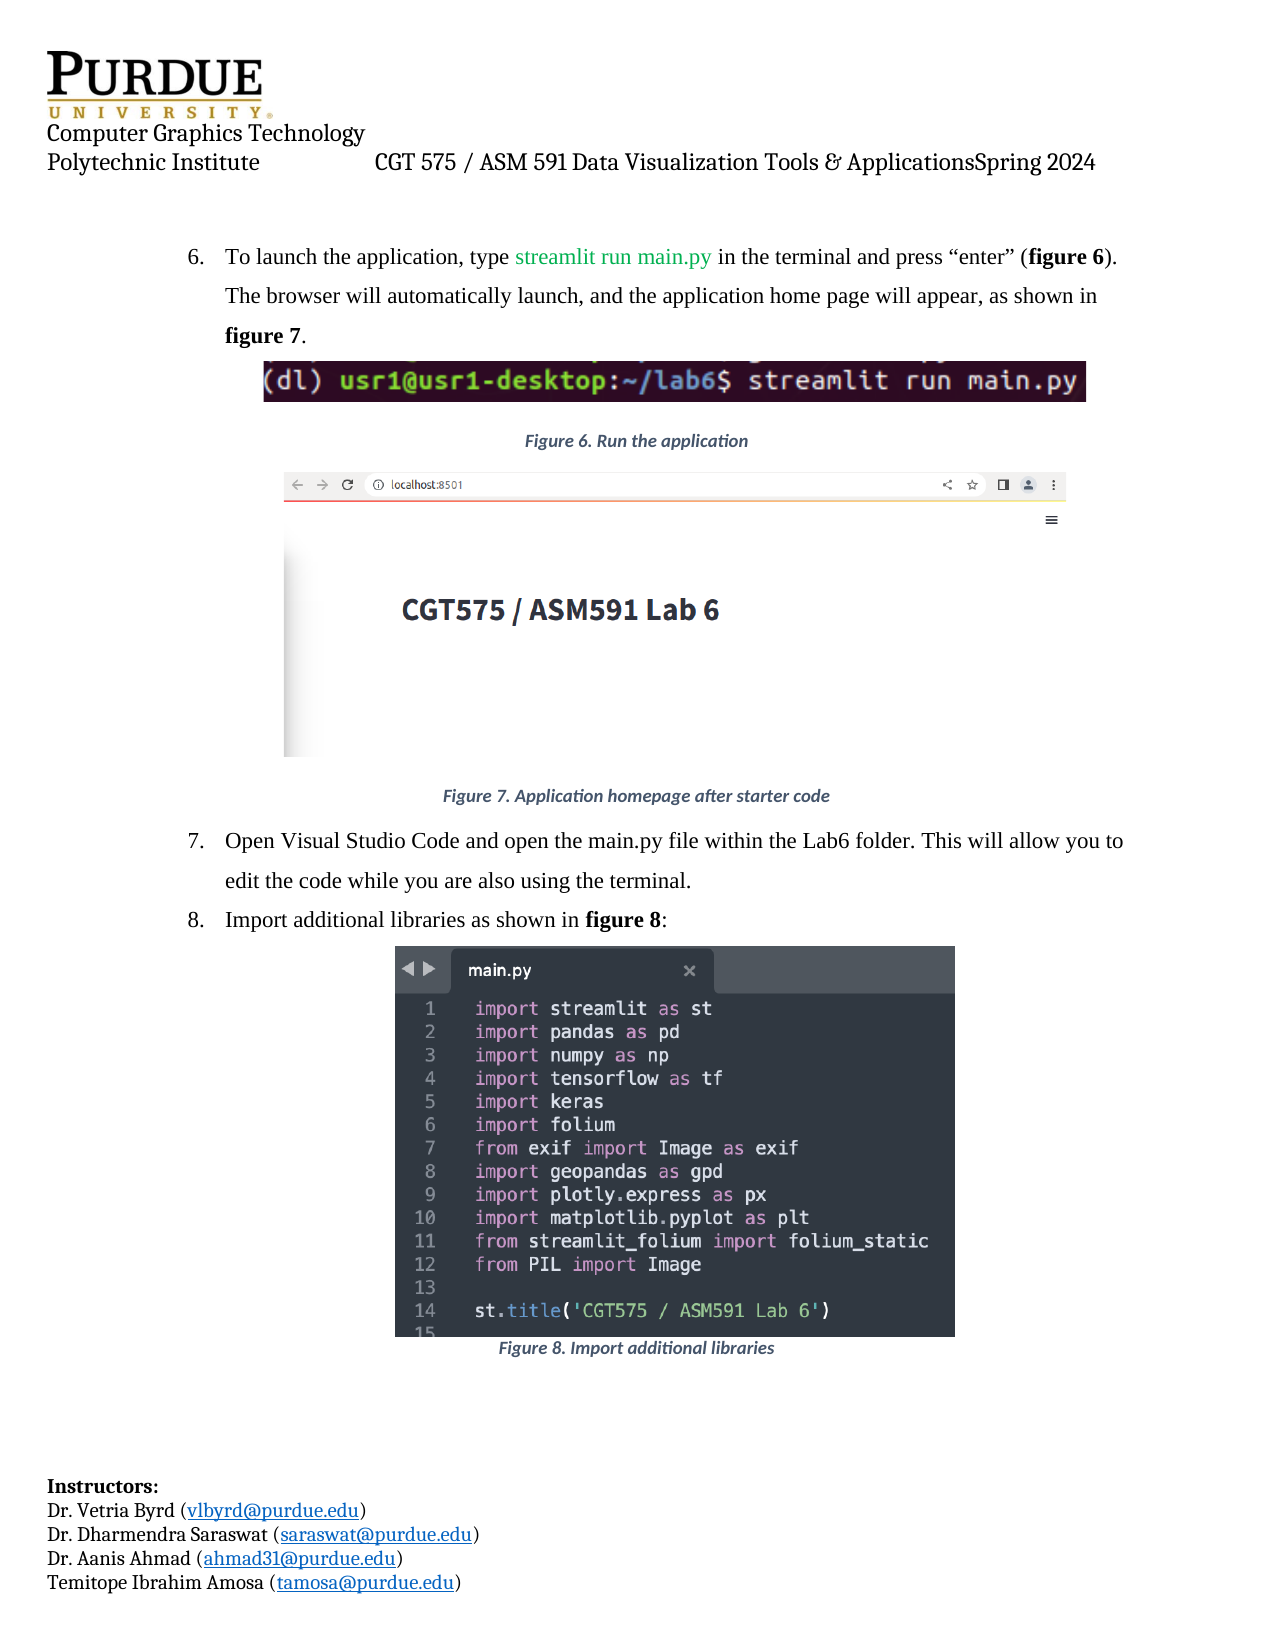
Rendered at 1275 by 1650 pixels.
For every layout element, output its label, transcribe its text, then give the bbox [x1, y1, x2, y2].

text Figure 6. Run the application [150, 429, 1125, 452]
list Open Visual Studio Code and open the main.py file within the Lab6 folder. This will allow you to edit the code while you are also using the terminal. [187, 828, 1125, 893]
picture [46, 50, 273, 119]
text Figure 7. Application homepage after starter code [150, 784, 1125, 807]
list To launch the application, type streamlit run main.py in the terminal and press “enter” (figure 6). The browser will automatically launch, and the application home page will appear, as shown in figure 7. [187, 243, 1125, 348]
text Figure 8. Import additional libraries [150, 1336, 1125, 1359]
picture [263, 361, 1087, 402]
list Import additional libraries as shown in figure 8: [187, 907, 1125, 933]
picture [283, 472, 1067, 757]
picture [395, 946, 955, 1337]
